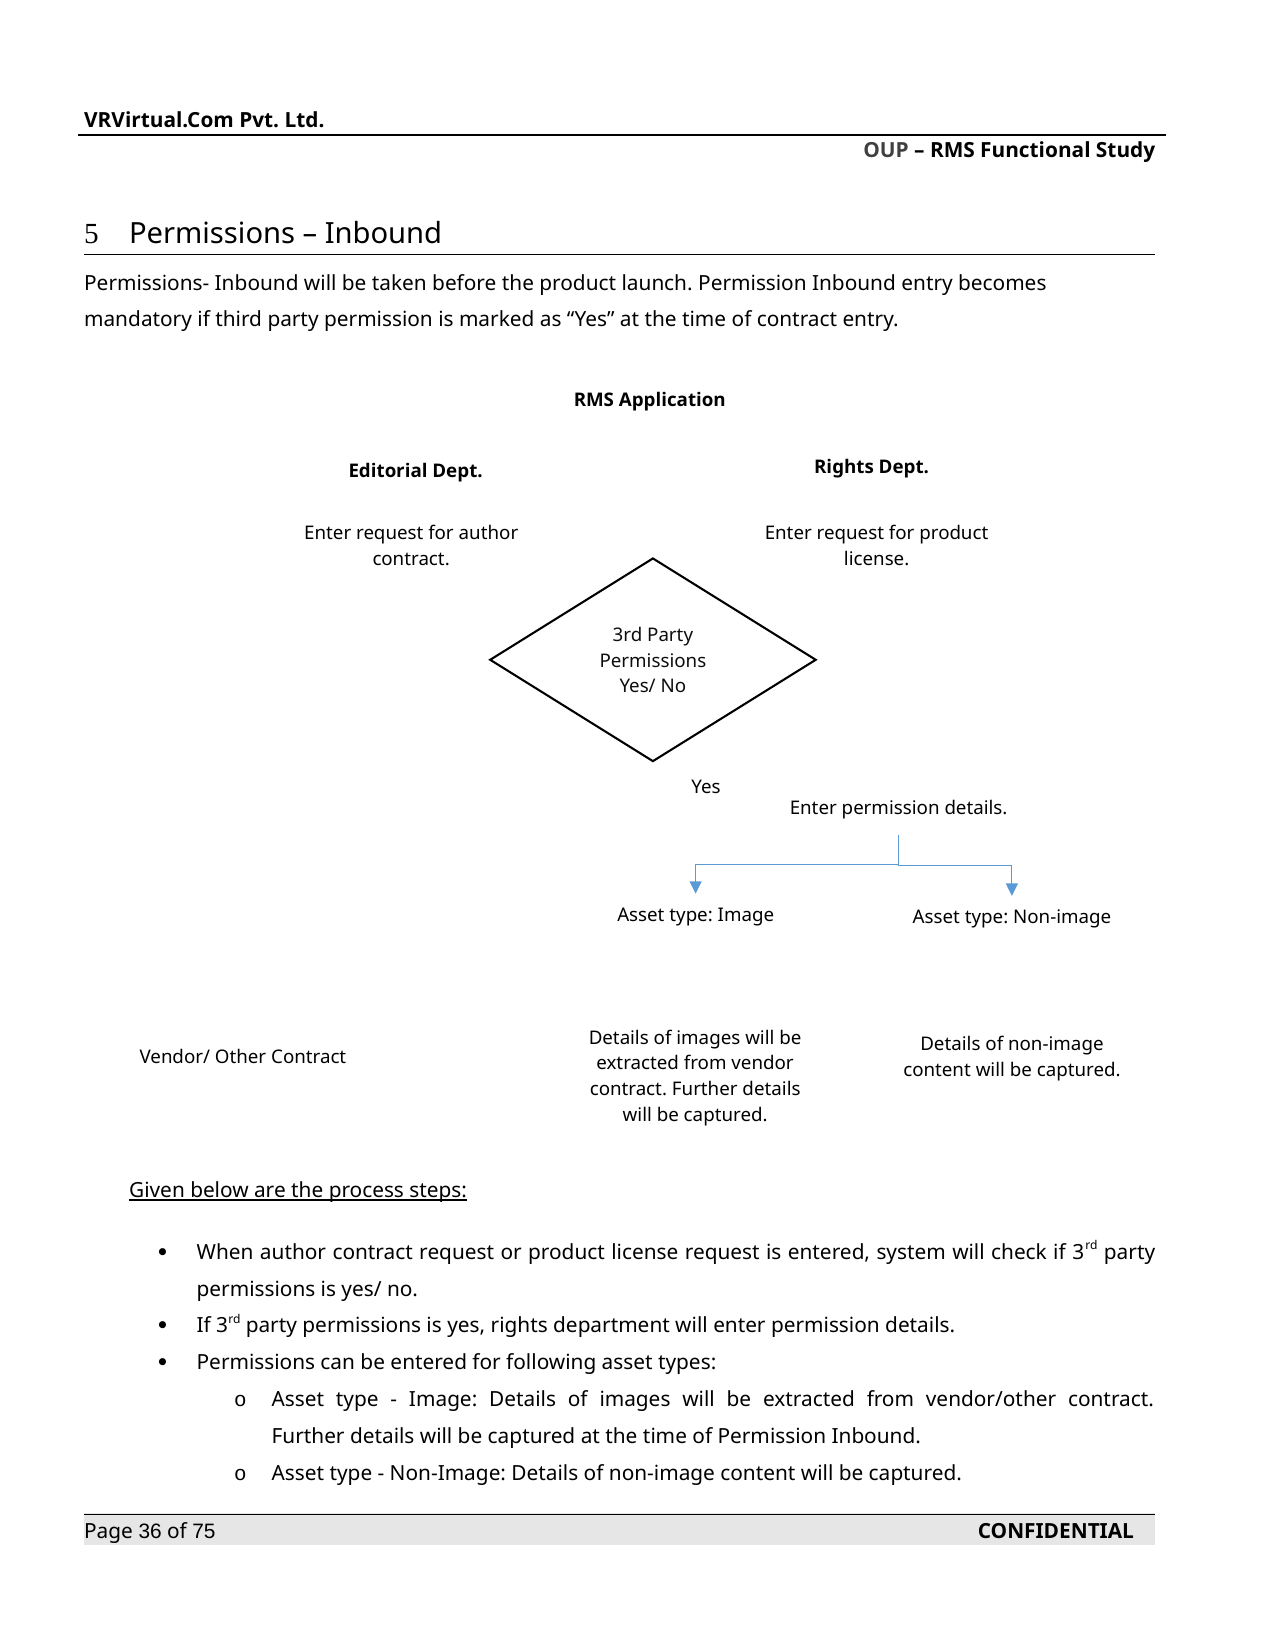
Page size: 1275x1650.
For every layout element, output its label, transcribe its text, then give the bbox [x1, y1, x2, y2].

list If 3rd party permissions is yes, rights department will enter permission details. [159, 1311, 1155, 1339]
subtitle Permissions – Inbound [84, 212, 1155, 254]
list Asset type - Image: Details of images will be extracted from vendor/other contract. Further details will be captured at the time of Permission Inbound. [234, 1384, 1155, 1450]
list Asset type - Non-Image: Details of non-image content will be captured. [234, 1458, 1155, 1487]
text Permissions- Inbound will be taken before the product launch. Permission Inbound entry becomes mandatory if third party permission is marked as “Yes” at the time of contract entry. [84, 268, 1155, 333]
list When author contract request or product license request is entered, system will check if 3rd party permissions is yes/ no. [159, 1237, 1155, 1302]
text Given below are the process steps: [84, 1175, 1155, 1203]
list Permissions can be entered for following asset types: [159, 1347, 1155, 1376]
